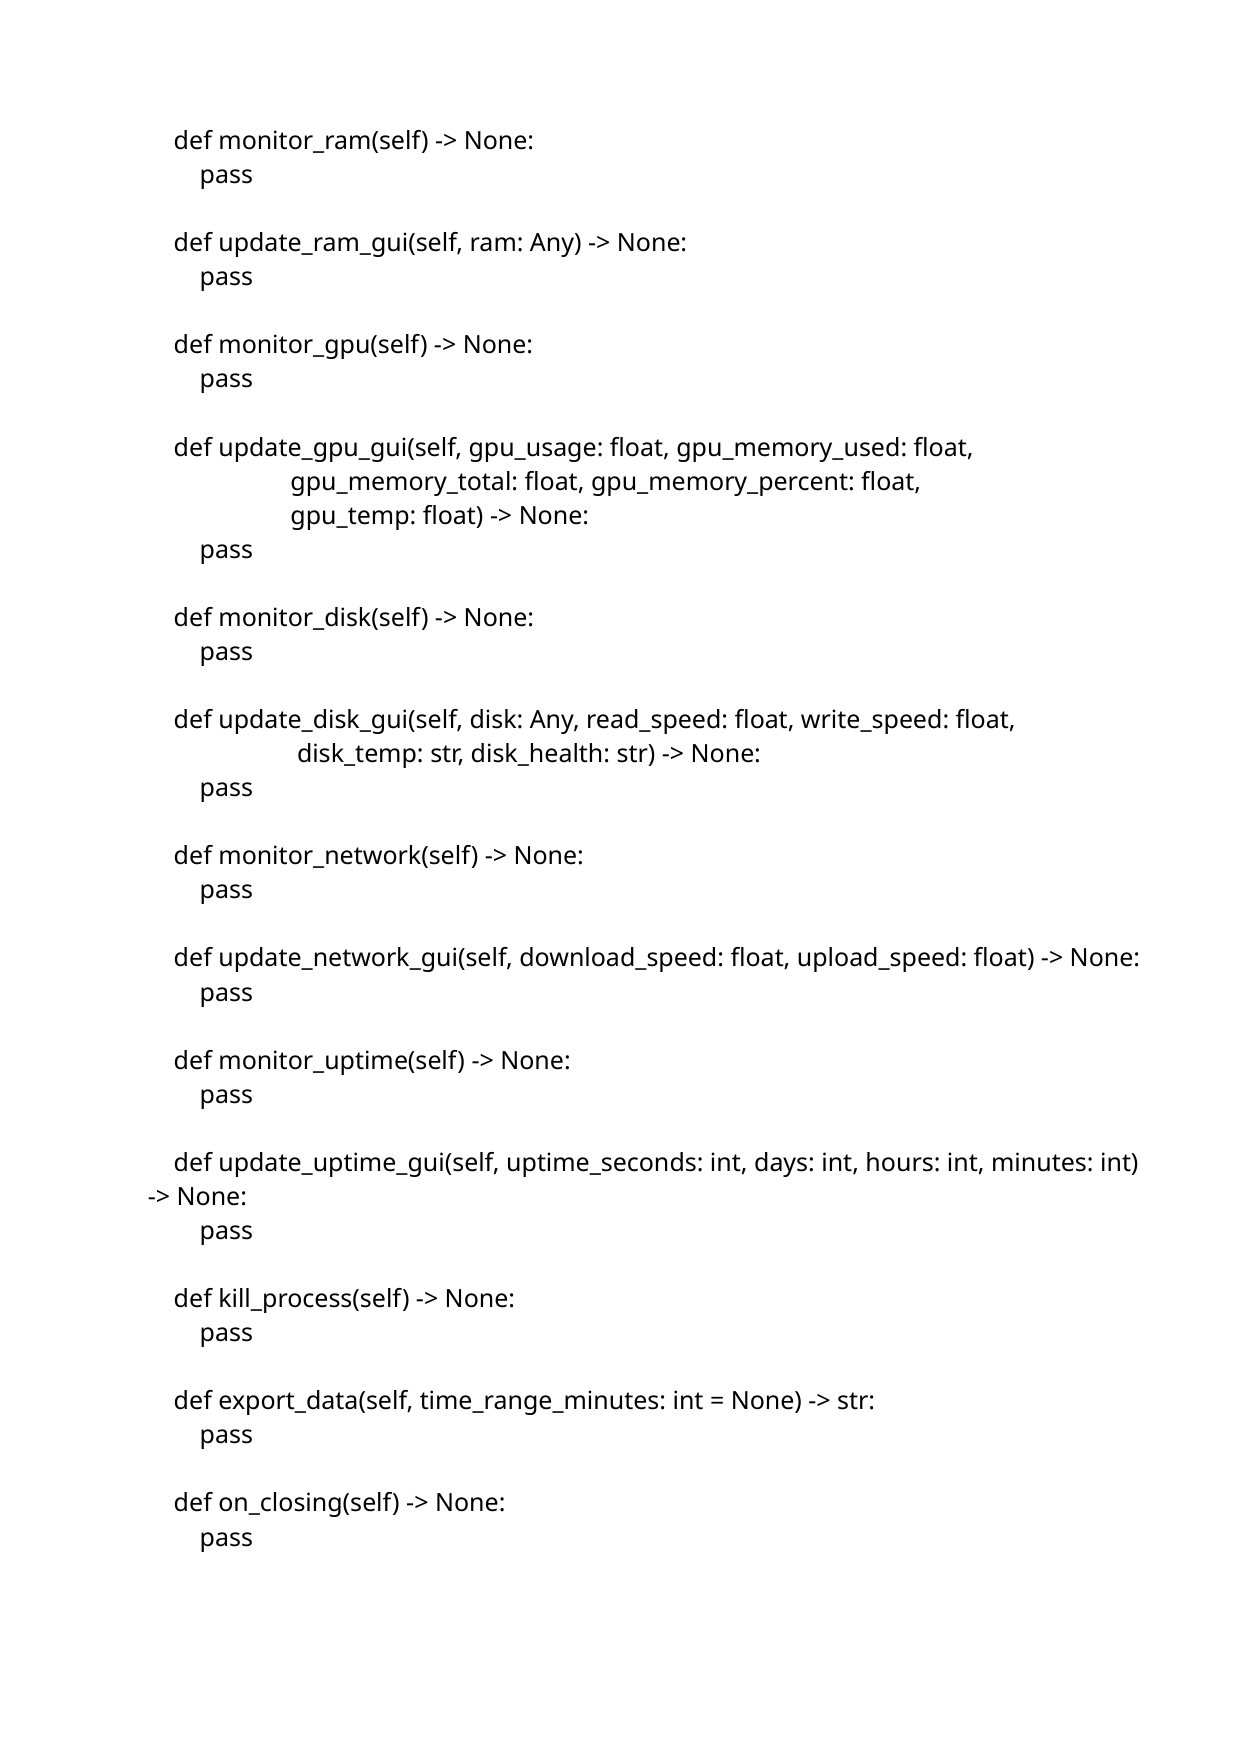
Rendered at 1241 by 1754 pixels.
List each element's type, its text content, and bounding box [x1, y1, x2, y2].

text disk_temp: str, disk_health: str) -> None: [148, 736, 1152, 770]
text gpu_memory_total: float, gpu_memory_percent: float, [148, 463, 1152, 497]
text pass [148, 361, 1152, 395]
text def update_disk_gui(self, disk: Any, read_speed: float, write_speed: float, [148, 702, 1152, 736]
text gpu_temp: float) -> None: [148, 497, 1152, 531]
text def monitor_ram(self) -> None: [148, 123, 1152, 157]
text pass [148, 1519, 1152, 1553]
text def monitor_gpu(self) -> None: [148, 327, 1152, 361]
text pass [148, 531, 1152, 565]
text def monitor_disk(self) -> None: [148, 599, 1152, 633]
text def update_gpu_gui(self, gpu_usage: float, gpu_memory_used: float, [148, 429, 1152, 463]
text pass [148, 1076, 1152, 1110]
text def update_ram_gui(self, ram: Any) -> None: [148, 225, 1152, 259]
text def update_uptime_gui(self, uptime_seconds: int, days: int, hours: int, minutes: int) -> None: [148, 1144, 1152, 1213]
text def monitor_uptime(self) -> None: [148, 1042, 1152, 1076]
text pass [148, 872, 1152, 906]
text def on_closing(self) -> None: [148, 1485, 1152, 1519]
text pass [148, 259, 1152, 293]
text def update_network_gui(self, download_speed: float, upload_speed: float) -> None: [148, 940, 1152, 974]
text pass [148, 633, 1152, 668]
text def monitor_network(self) -> None: [148, 838, 1152, 872]
text pass [148, 1315, 1152, 1349]
text pass [148, 1417, 1152, 1451]
text def export_data(self, time_range_minutes: int = None) -> str: [148, 1383, 1152, 1417]
text pass [148, 157, 1152, 191]
text pass [148, 770, 1152, 804]
text pass [148, 974, 1152, 1008]
text def kill_process(self) -> None: [148, 1281, 1152, 1315]
text pass [148, 1213, 1152, 1247]
